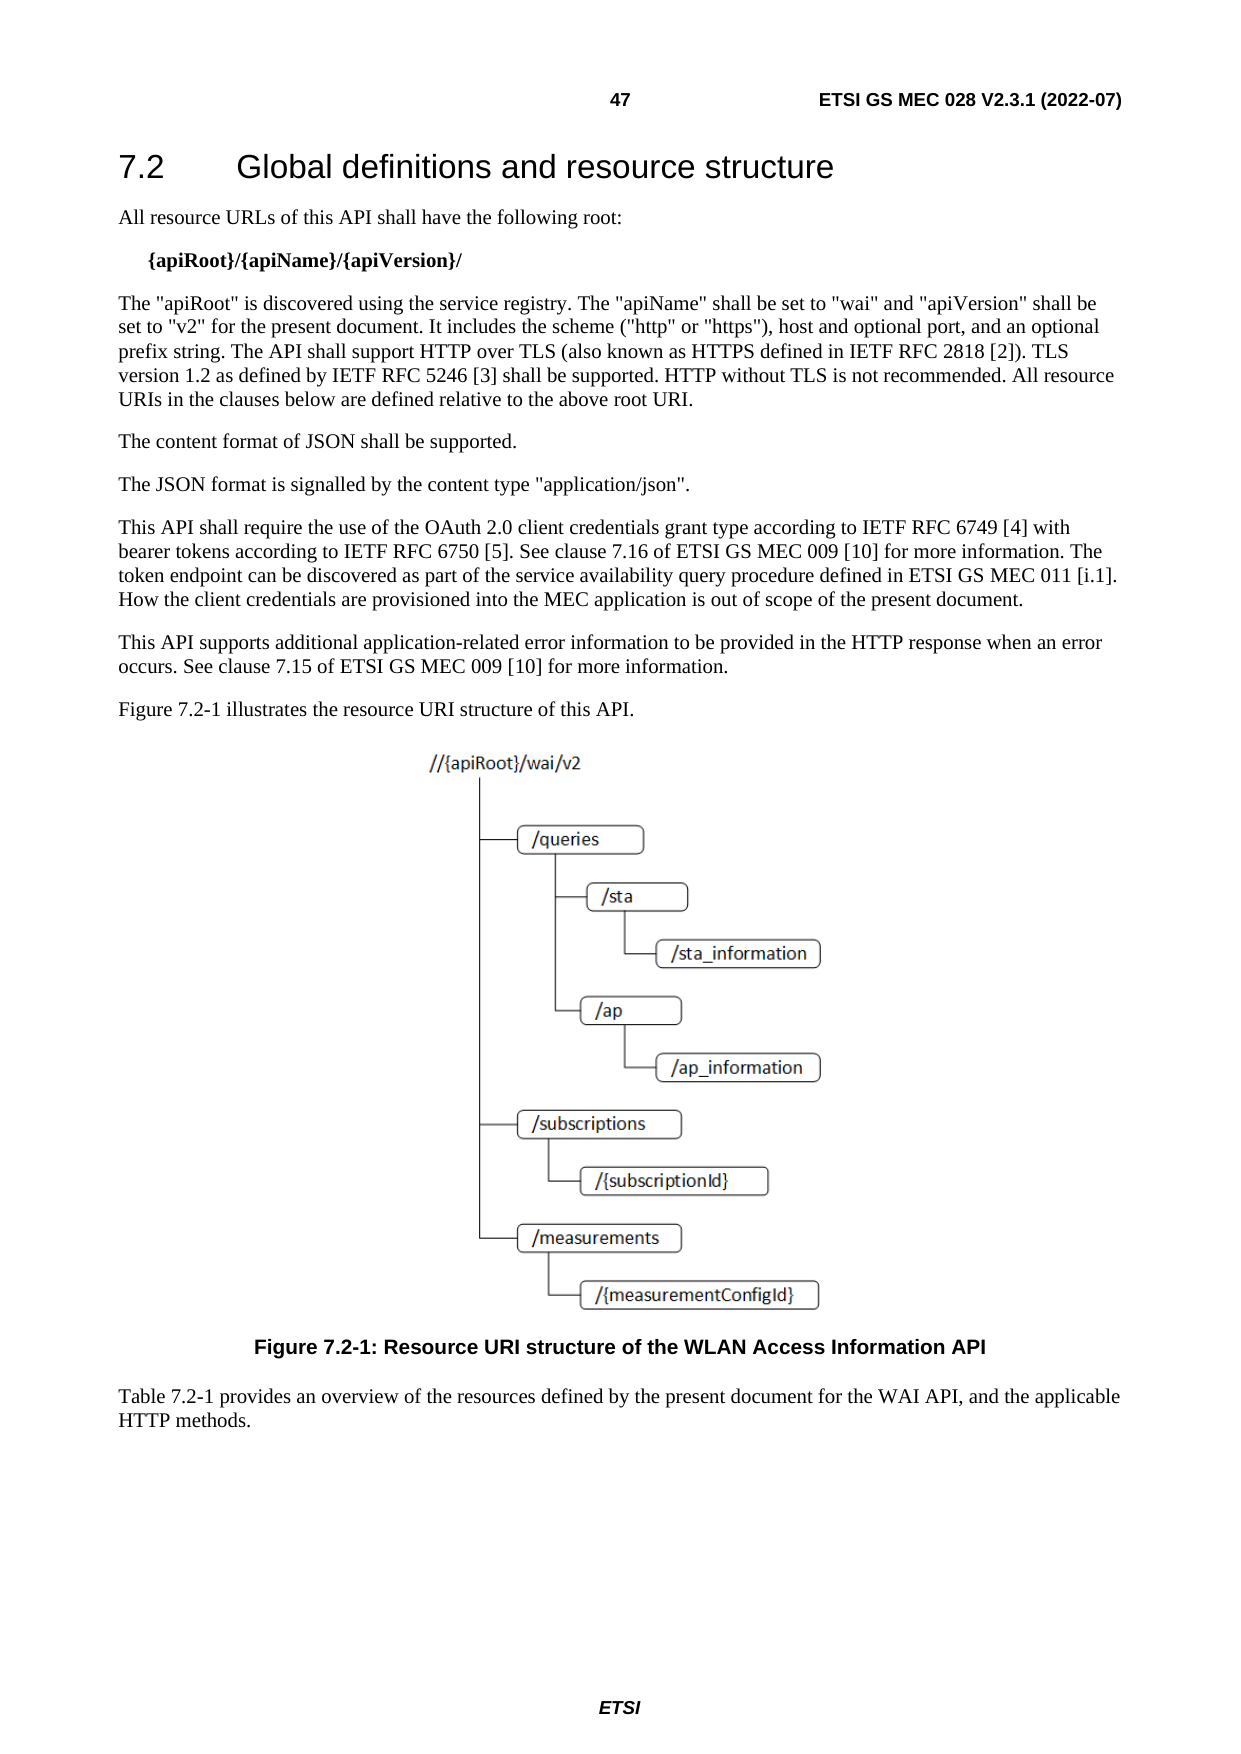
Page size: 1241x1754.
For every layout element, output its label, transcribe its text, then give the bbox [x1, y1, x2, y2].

text {apiRoot}/{apiName}/{apiVersion}/ [148, 248, 1122, 272]
text The content format of JSON shall be supported. [118, 429, 1122, 453]
text The JSON format is signalled by the content type "application/json". [118, 472, 1122, 496]
text This API supports additional application-related error information to be provided in the HTTP response when an error occurs. See clause 7.15 of ETSI GS MEC 009 [10] for more information. [118, 630, 1122, 678]
text Figure 7.2-1 illustrates the resource URI structure of this API. [118, 697, 1122, 721]
text This API shall require the use of the OAuth 2.0 client credentials grant type according to IETF RFC 6749 [4] with bearer tokens according to IETF RFC 6750 [5]. See clause 7.16 of ETSI GS MEC 009 [10] for more information. The token endpoint can be discovered as part of the service availability query procedure defined in ETSI GS MEC 011 [i.1]. How the client credentials are provisioned into the MEC application is out of scope of the present document. [118, 515, 1122, 611]
text The "apiRoot" is discovered using the service registry. The "apiName" shall be set to "wai" and "apiVersion" shall be set to "v2" for the present document. It includes the scheme ("http" or "https"), host and optional port, and an optional prefix string. The API shall support HTTP over TLS (also known as HTTPS defined in IETF RFC 2818 [2]). TLS version 1.2 as defined by IETF RFC 5246 [3] shall be supported. HTTP without TLS is not recommended. All resource URIs in the clauses below are defined relative to the above root URI. [118, 290, 1122, 411]
text Figure 7.2-1: Resource URI structure of the WLAN Access Information API [118, 1335, 1122, 1359]
picture [419, 746, 821, 1317]
text Table 7.2-1 provides an overview of the resources defined by the present document for the WAI API, and the applicable HTTP methods. [118, 1384, 1122, 1432]
subtitle 7.2 Global definitions and resource structure [118, 148, 1122, 186]
text All resource URLs of this API shall have the following root: [118, 205, 1122, 229]
